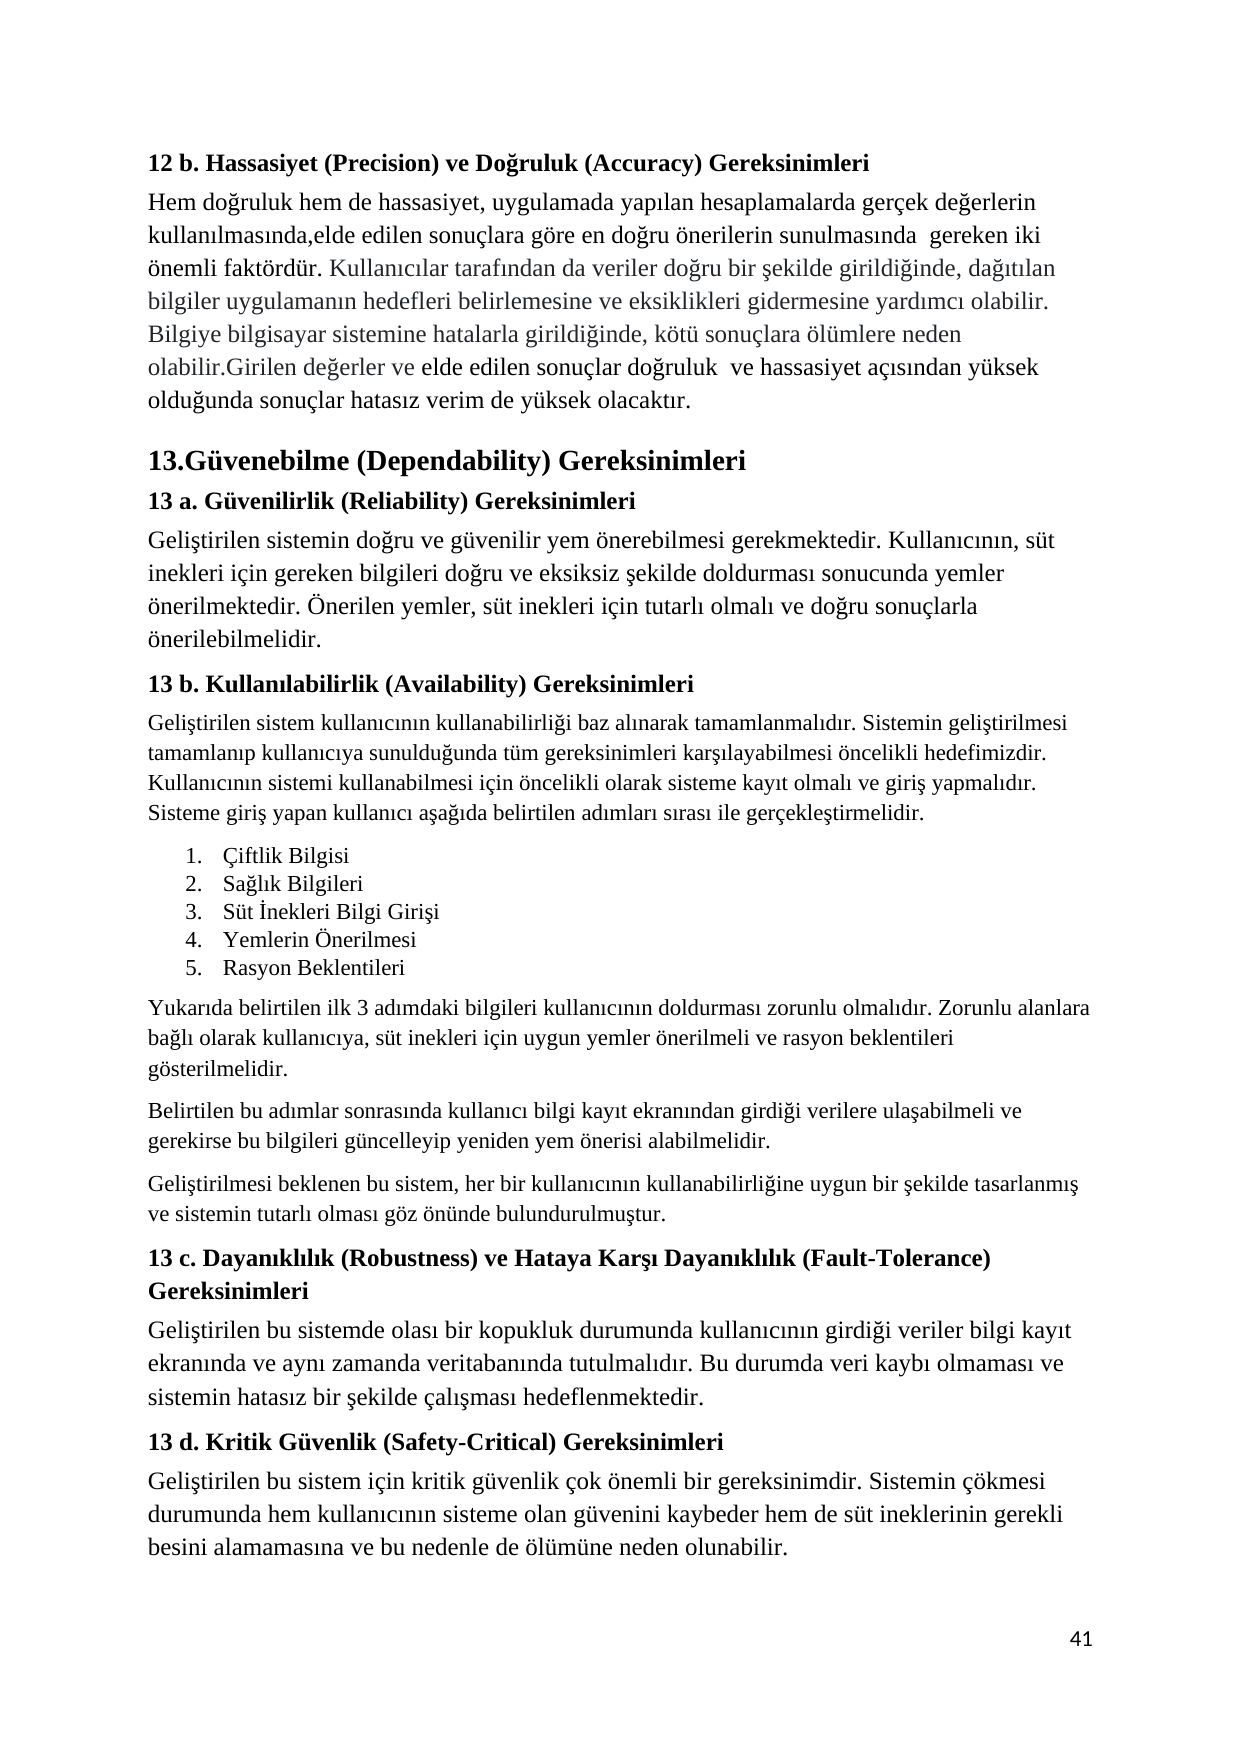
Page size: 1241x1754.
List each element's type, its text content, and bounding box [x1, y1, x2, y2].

list Çiftlik Bilgisi [185, 842, 1093, 868]
text Geliştirilen sistemin doğru ve güvenilir yem önerebilmesi gerekmektedir. Kullanıcının, süt inekleri için gereken bilgileri doğru ve eksiksiz şekilde doldurması sonucunda yemler önerilmektedir. Önerilen yemler, süt inekleri için tutarlı olmalı ve doğru sonuçlarla önerilebilmelidir. [148, 525, 1093, 653]
text Geliştirilen bu sistemde olası bir kopukluk durumunda kullanıcının girdiği veriler bilgi kayıt ekranında ve aynı zamanda veritabanında tutulmalıdır. Bu durumda veri kaybı olmaması ve sistemin hatasız bir şekilde çalışması hedeflenmektedir. [148, 1316, 1093, 1410]
subtitle 13 d. Kritik Güvenlik (Safety-Critical) Gereksinimleri [148, 1427, 1093, 1456]
subtitle 13 a. Güvenilirlik (Reliability) Gereksinimleri [148, 486, 1093, 514]
subtitle 13 c. Dayanıklılık (Robustness) ve Hataya Karşı Dayanıklılık (Fault-Tolerance) Gereksinimleri [148, 1243, 1093, 1305]
list Yemlerin Önerilmesi [185, 926, 1093, 952]
text Geliştirilmesi beklenen bu sistem, her bir kullanıcının kullanabilirliğine uygun bir şekilde tasarlanmış ve sistemin tutarlı olması göz önünde bulundurulmuştur. [148, 1170, 1093, 1227]
subtitle 12 b. Hassasiyet (Precision) ve Doğruluk (Accuracy) Gereksinimleri [148, 148, 1093, 176]
text Yukarıda belirtilen ilk 3 adımdaki bilgileri kullanıcının doldurması zorunlu olmalıdır. Zorunlu alanlara bağlı olarak kullanıcıya, süt inekleri için uygun yemler önerilmeli ve rasyon beklentileri gösterilmelidir. [148, 994, 1093, 1081]
list Rasyon Beklentileri [185, 954, 1093, 980]
subtitle 13 b. Kullanılabilirlik (Availability) Gereksinimleri [148, 669, 1093, 698]
text Geliştirilen sistem kullanıcının kullanabilirliği baz alınarak tamamlanmalıdır. Sistemin geliştirilmesi tamamlanıp kullanıcıya sunulduğunda tüm gereksinimleri karşılayabilmesi öncelikli hedefimizdir. Kullanıcının sistemi kullanabilmesi için öncelikli olarak sisteme kayıt olmalı ve giriş yapmalıdır. Sisteme giriş yapan kullanıcı aşağıda belirtilen adımları sırası ile gerçekleştirmelidir. [148, 709, 1093, 826]
list Sağlık Bilgileri [185, 870, 1093, 896]
text Geliştirilen bu sistem için kritik güvenlik çok önemli bir gereksinimdir. Sistemin çökmesi durumunda hem kullanıcının sisteme olan güvenini kaybeder hem de süt ineklerinin gerekli besini alamamasına ve bu nedenle de ölümüne neden olunabilir. [148, 1466, 1093, 1561]
text Hem doğruluk hem de hassasiyet, uygulamada yapılan hesaplamalarda gerçek değerlerin kullanılmasında,elde edilen sonuçlara göre en doğru önerilerin sunulmasında gereken iki önemli faktördür. Kullanıcılar tarafından da veriler doğru bir şekilde girildiğinde, dağıtılan bilgiler uygulamanın hedefleri belirlemesine ve eksiklikleri gidermesine yardımcı olabilir. Bilgiye bilgisayar sistemine hatalarla girildiğinde, kötü sonuçlara ölümlere neden olabilir.Girilen değerler ve elde edilen sonuçlar doğruluk ve hassasiyet açısından yüksek olduğunda sonuçlar hatasız verim de yüksek olacaktır. [148, 187, 1093, 414]
list Süt İnekleri Bilgi Girişi [185, 898, 1093, 924]
text Belirtilen bu adımlar sonrasında kullanıcı bilgi kayıt ekranından girdiği verilere ulaşabilmeli ve gerekirse bu bilgileri güncelleyip yeniden yem önerisi alabilmelidir. [148, 1097, 1093, 1154]
subtitle 13.Güvenebilme (Dependability) Gereksinimleri [148, 443, 1093, 477]
